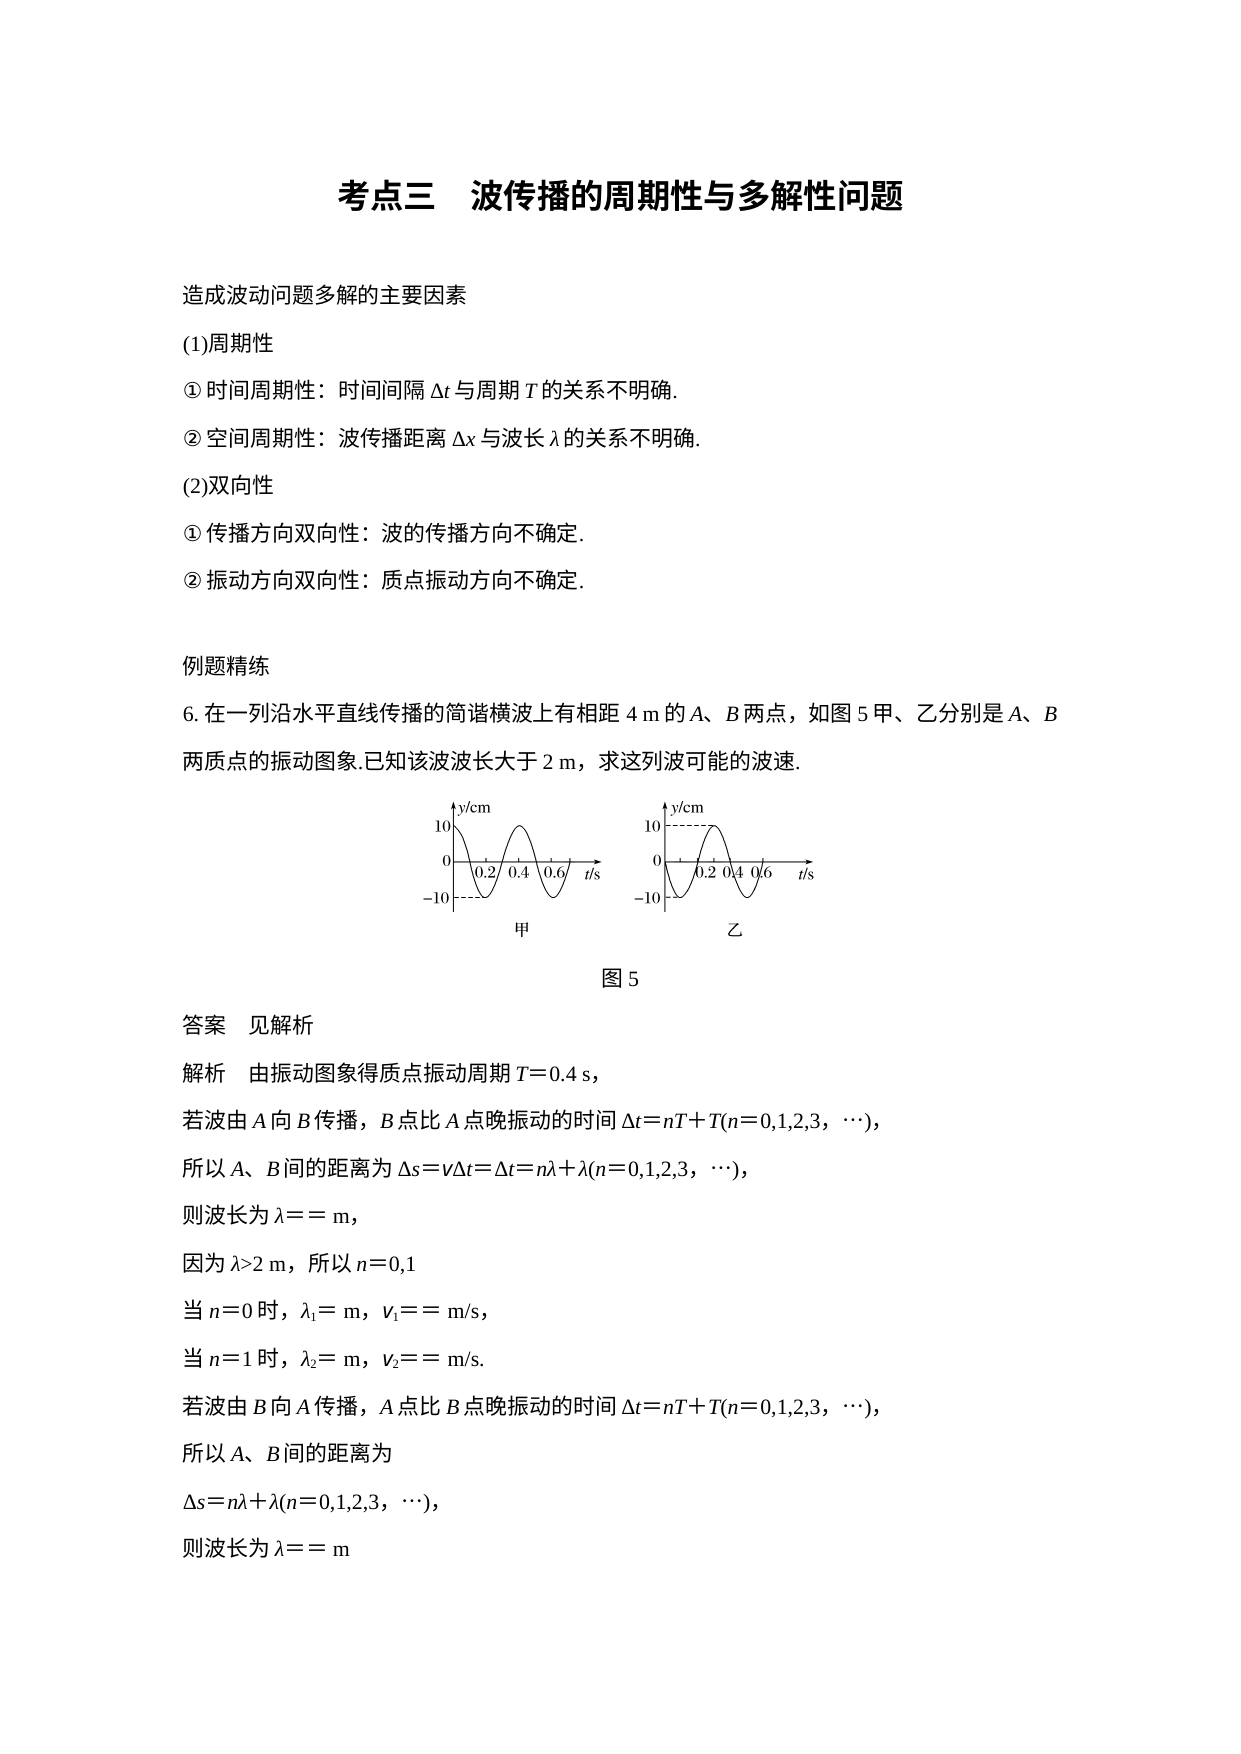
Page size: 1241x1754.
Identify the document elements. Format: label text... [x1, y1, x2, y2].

text 所以A、B间的距离为Δs＝vΔt＝Δt＝nλ＋λ(n＝0,1,2,3，…)， [183, 1151, 1058, 1183]
text 则波长为λ＝＝ m [183, 1531, 1058, 1563]
text ②空间周期性：波传播距离Δx与波长λ的关系不明确. [183, 421, 1058, 452]
text 答案 见解析 [183, 1008, 1058, 1040]
text 所以A、B间的距离为 [183, 1436, 1058, 1468]
text 造成波动问题多解的主要因素 [183, 278, 1058, 310]
text 因为λ>2 m，所以n＝0,1 [183, 1246, 1058, 1278]
picture [419, 791, 821, 946]
text ②振动方向双向性：质点振动方向不确定. [183, 563, 1058, 595]
text ①时间周期性：时间间隔Δt与周期T的关系不明确. [183, 373, 1058, 405]
text (2)双向性 [183, 468, 1058, 500]
text Δs＝nλ＋λ(n＝0,1,2,3，…)， [183, 1484, 1058, 1515]
text 解析 由振动图象得质点振动周期T＝0.4 s， [183, 1056, 1058, 1087]
text 图5 [183, 961, 1058, 992]
text 例题精练 [183, 649, 1058, 681]
subtitle 考点三 波传播的周期性与多解性问题 [183, 162, 1058, 227]
text ①传播方向双向性：波的传播方向不确定. [183, 516, 1058, 548]
text (1)周期性 [183, 326, 1058, 357]
text 则波长为λ＝＝ m， [183, 1198, 1058, 1230]
text 当n＝1时，λ2＝ m，v2＝＝ m/s. [183, 1341, 1058, 1373]
text 若波由B向A传播，A点比B点晚振动的时间Δt＝nT＋T(n＝0,1,2,3，…)， [183, 1389, 1058, 1420]
text 当n＝0时，λ1＝ m，v1＝＝ m/s， [183, 1293, 1058, 1325]
list 在一列沿水平直线传播的简谐横波上有相距4 m的A、B两点，如图5甲、乙分别是A、B两质点的振动图象.已知该波波长大于2 m，求这列波可能的波速. [183, 696, 1058, 776]
text 若波由A向B传播，B点比A点晚振动的时间Δt＝nT＋T(n＝0,1,2,3，…)， [183, 1103, 1058, 1135]
